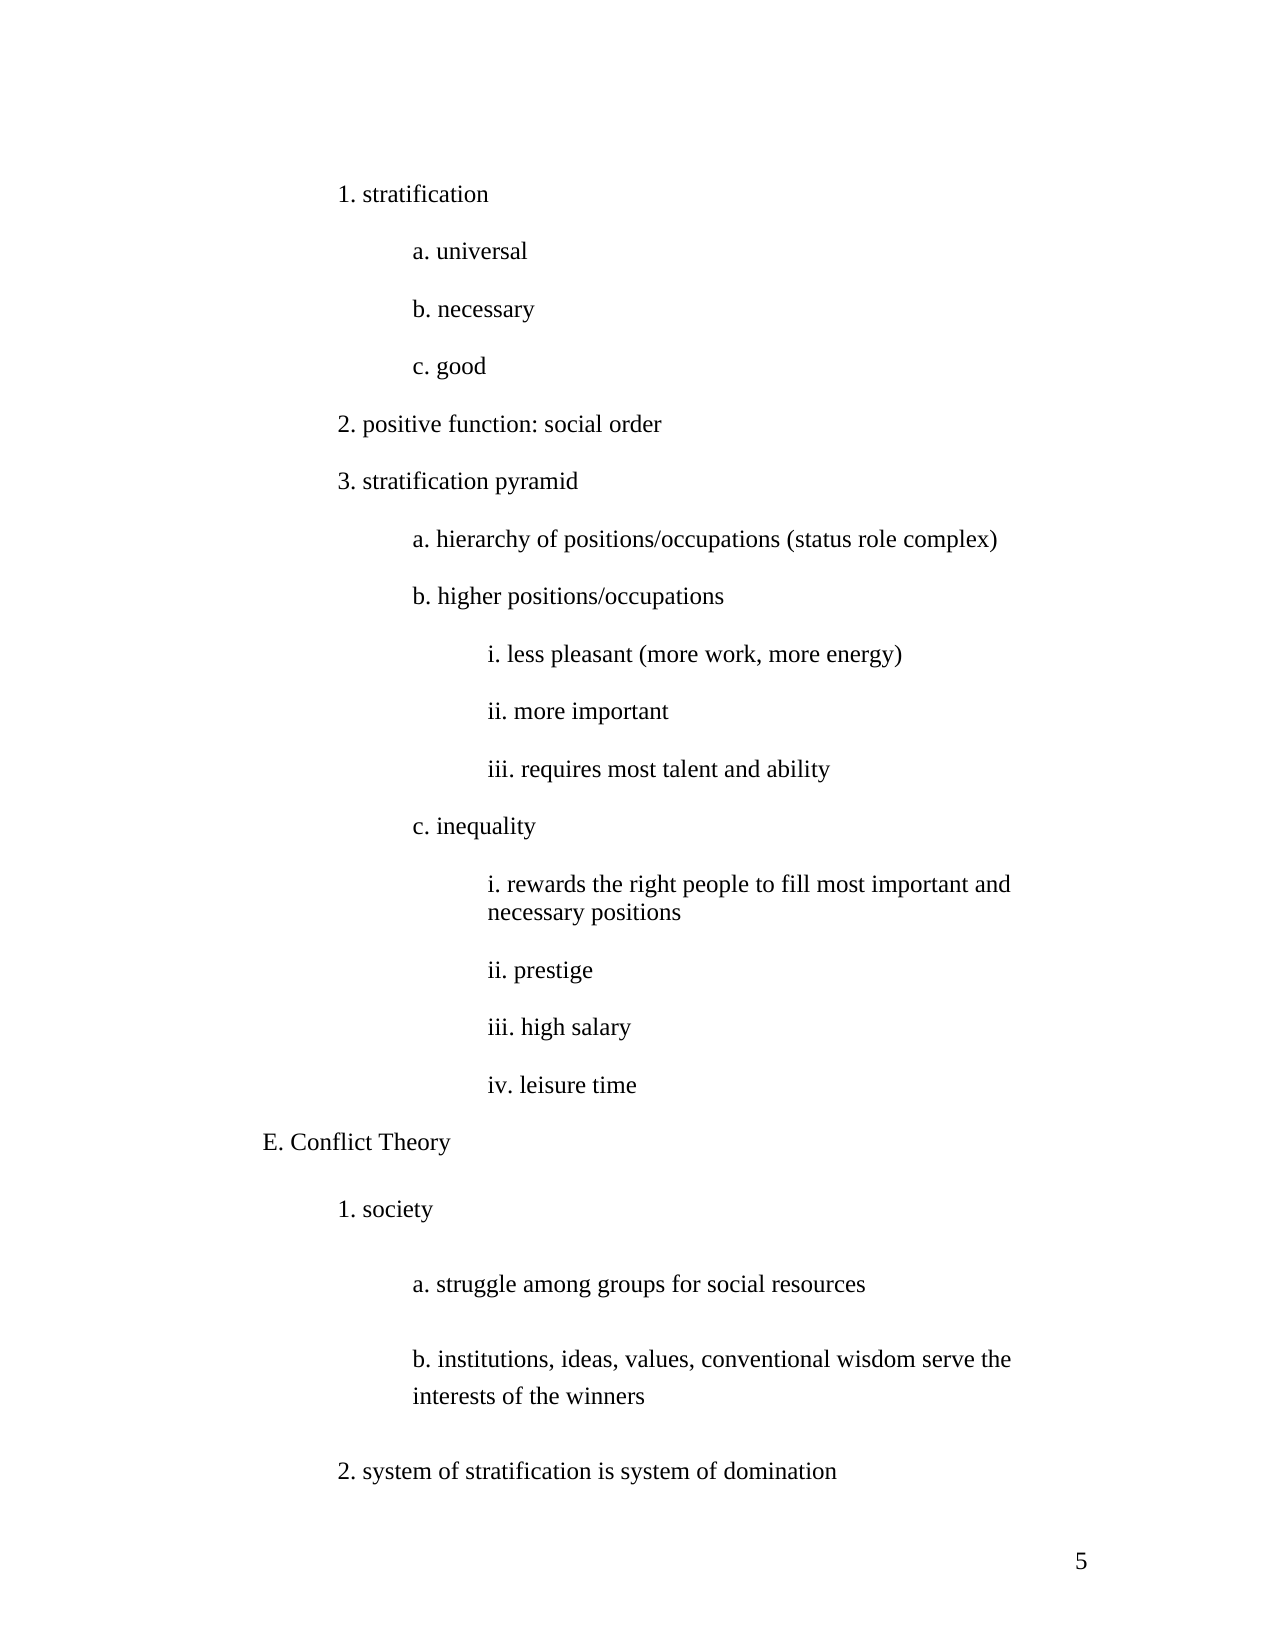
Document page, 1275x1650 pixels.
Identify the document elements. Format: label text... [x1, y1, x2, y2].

text iii. high salary [187, 1012, 1087, 1041]
text 2. system of stratification is system of domination [262, 1447, 1087, 1485]
text a. universal [187, 236, 1087, 265]
text 3. stratification pyramid [262, 466, 1087, 495]
text iv. leisure time [187, 1070, 1087, 1099]
text b. necessary [187, 294, 1087, 322]
text ii. prestige [412, 955, 1087, 984]
text iii. requires most talent and ability [187, 754, 1087, 782]
text 1. stratification [187, 179, 1087, 207]
text i. less pleasant (more work, more energy) [187, 639, 1087, 667]
text b. higher positions/occupations [187, 581, 1087, 610]
text 2. positive function: social order [262, 409, 1087, 437]
text 1. society [187, 1185, 1087, 1222]
text i. rewards the right people to fill most important and necessary positions [487, 869, 1087, 926]
text ii. more important [187, 696, 1087, 725]
text a. hierarchy of positions/occupations (status role complex) [337, 524, 1087, 552]
text c. good [187, 351, 1087, 380]
text E. Conflict Theory [187, 1127, 1087, 1156]
text b. institutions, ideas, values, conventional wisdom serve the interests of the winners [412, 1335, 1087, 1410]
text a. struggle among groups for social resources [412, 1260, 1087, 1297]
text c. inequality [187, 811, 1087, 840]
